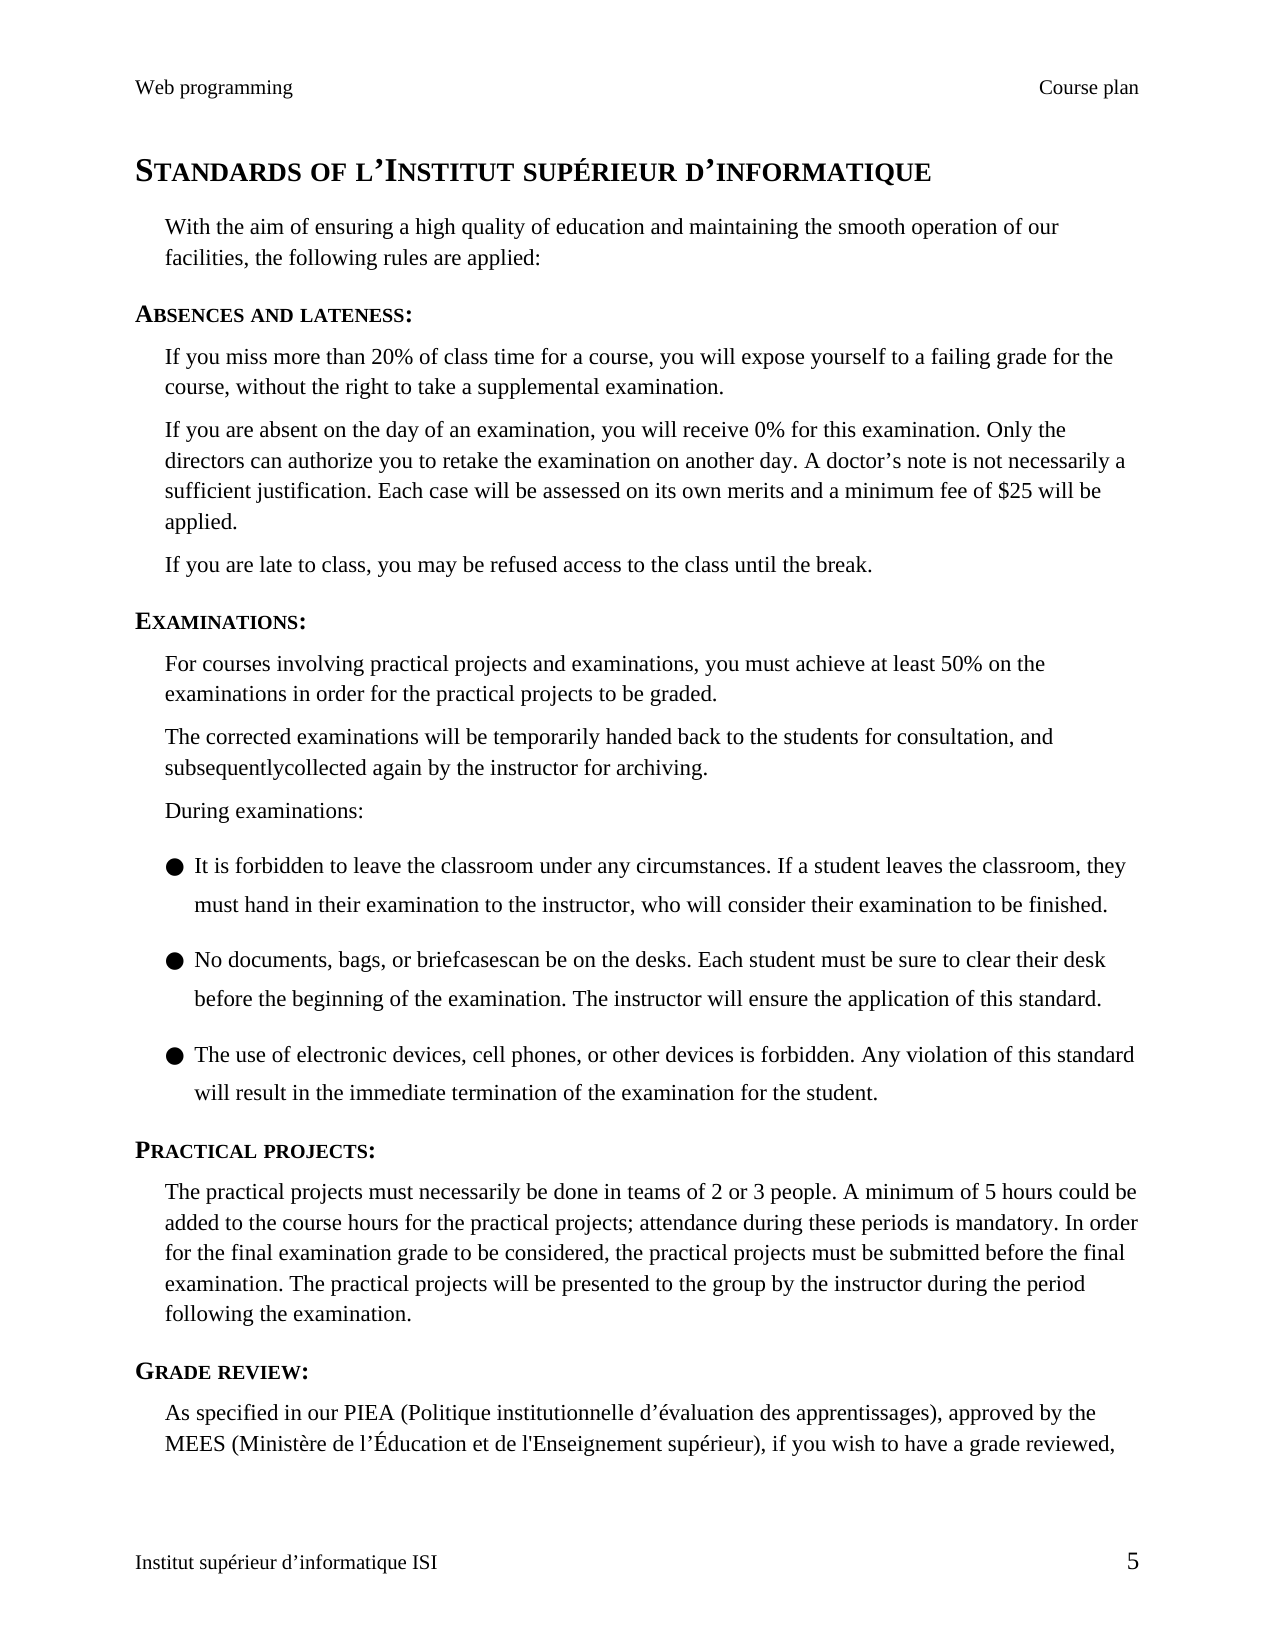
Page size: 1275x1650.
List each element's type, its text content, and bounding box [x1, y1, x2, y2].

list No documents, bags, or briefcasescan be on the desks. Each student must be sure to clear their desk before the beginning of the examination. The instructor will ensure the application of this standard. [164, 934, 1140, 1011]
text The corrected examinations will be temporarily handed back to the students for consultation, and subsequentlycollected again by the instructor for archiving. [164, 723, 1140, 780]
list It is forbidden to leave the classroom under any circumstances. If a student leaves the classroom, they must hand in their examination to the instructor, who will consider their examination to be finished. [164, 840, 1140, 917]
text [164, 1399, 1140, 1456]
text Absences and lateness: [135, 299, 1140, 330]
text If you are late to class, you may be refused access to the class until the break. [164, 551, 1140, 577]
text If you miss more than 20% of class time for a course, you will expose yourself to a failing grade for the course, without the right to take a supplemental examination. [164, 343, 1140, 399]
list The use of electronic devices, cell phones, or other devices is forbidden. Any violation of this standard will result in the immediate termination of the examination for the student. [164, 1028, 1140, 1106]
text For courses involving practical projects and examinations, you must achieve at least 50% on the examinations in order for the practical projects to be graded. [164, 650, 1140, 707]
text Grade review: [135, 1356, 1140, 1387]
text If you are absent on the day of an examination, you will receive 0% for this examination. Only the directors can authorize you to retake the examination on another day. A doctor’s note is not necessarily a sufficient justification. Each case will be assessed on its own merits and a minimum fee of $25 will be applied. [164, 416, 1140, 534]
text Examinations: [135, 606, 1140, 637]
text With the aim of ensuring a high quality of education and maintaining the smooth operation of our facilities, the following rules are applied: [164, 213, 1140, 270]
text The practical projects must necessarily be done in teams of 2 or 3 people. A minimum of 5 hours could be added to the course hours for the practical projects; attendance during these periods is mandatory. In order for the final examination grade to be considered, the practical projects must be submitted before the final examination. The practical projects will be presented to the group by the instructor during the period following the examination. [164, 1178, 1140, 1327]
text Standards of l’Institut supérieur d’informatique [135, 150, 1140, 188]
text During examinations: [164, 797, 1140, 823]
text Practical projects: [135, 1135, 1140, 1166]
